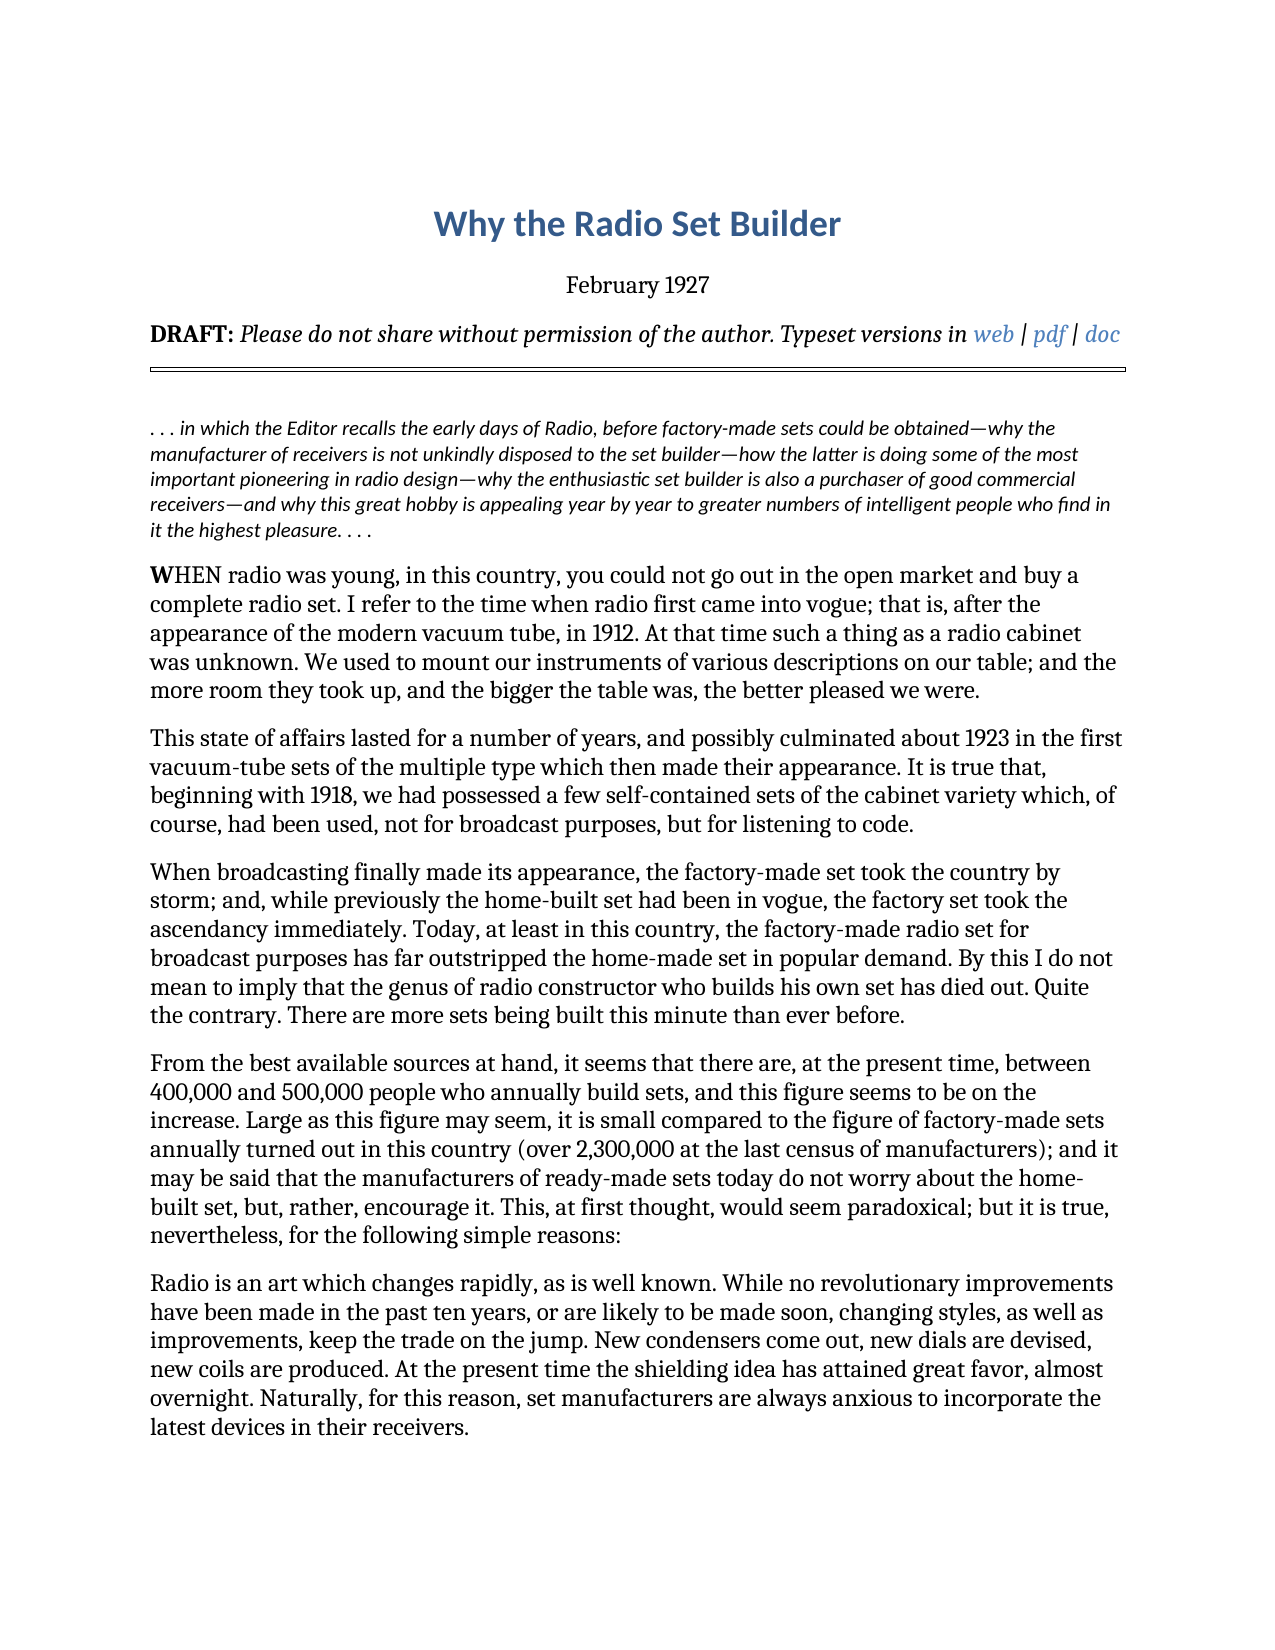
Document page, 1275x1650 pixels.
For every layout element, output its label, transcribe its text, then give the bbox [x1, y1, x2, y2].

title Why the Radio Set Builder [150, 200, 1125, 246]
text DRAFT: Please do not share without permission of the author. Typeset versions in web | pdf | doc [150, 320, 1125, 349]
text This state of affairs lasted for a number of years, and possibly culminated about 1923 in the first vacuum-tube sets of the multiple type which then made their appearance. It is true that, beginning with 1918, we had possessed a few self-contained sets of the cabinet variety which, of course, had been used, not for broadcast purposes, but for listening to code. [150, 724, 1125, 839]
text From the best available sources at hand, it seems that there are, at the present time, between 400,000 and 500,000 people who annually build sets, and this figure seems to be on the increase. Large as this figure may seem, it is small compared to the figure of factory-made sets annually turned out in this country (over 2,300,000 at the last census of manufacturers); and it may be said that the manufacturers of ready-made sets today do not worry about the home-built set, but, rather, encourage it. This, at first thought, would seem paradoxical; but it is true, nevertheless, for the following simple reasons: [150, 1049, 1125, 1250]
text When broadcasting finally made its appearance, the factory-made set took the country by storm; and, while previously the home-built set had been in vogue, the factory set took the ascendancy immediately. Today, at least in this country, the factory-made radio set for broadcast purposes has far outstripped the home-made set in popular demand. By this I do not mean to imply that the genus of radio constructor who builds his own set has died out. Quite the contrary. There are more sets being built this minute than ever before. [150, 857, 1125, 1030]
text . . . in which the Editor recalls the early days of Radio, before factory-made sets could be obtained—why the manufacturer of receivers is not unkindly disposed to the set builder—how the latter is doing some of the most important pioneering in radio design—why the enthusiastic set builder is also a purchaser of good commercial receivers—and why this great hobby is appealing year by year to greater numbers of intelligent people who find in it the highest pleasure. . . . [150, 415, 1125, 542]
text WHEN radio was young, in this country, you could not go out in the open market and buy a complete radio set. I refer to the time when radio first came into vogue; that is, after the appearance of the modern vacuum tube, in 1912. At that time such a thing as a radio cabinet was unknown. We used to mount our instruments of various descriptions on our table; and the more room they took up, and the bigger the table was, the better pleased we were. [150, 561, 1125, 705]
text February 1927 [150, 271, 1125, 299]
